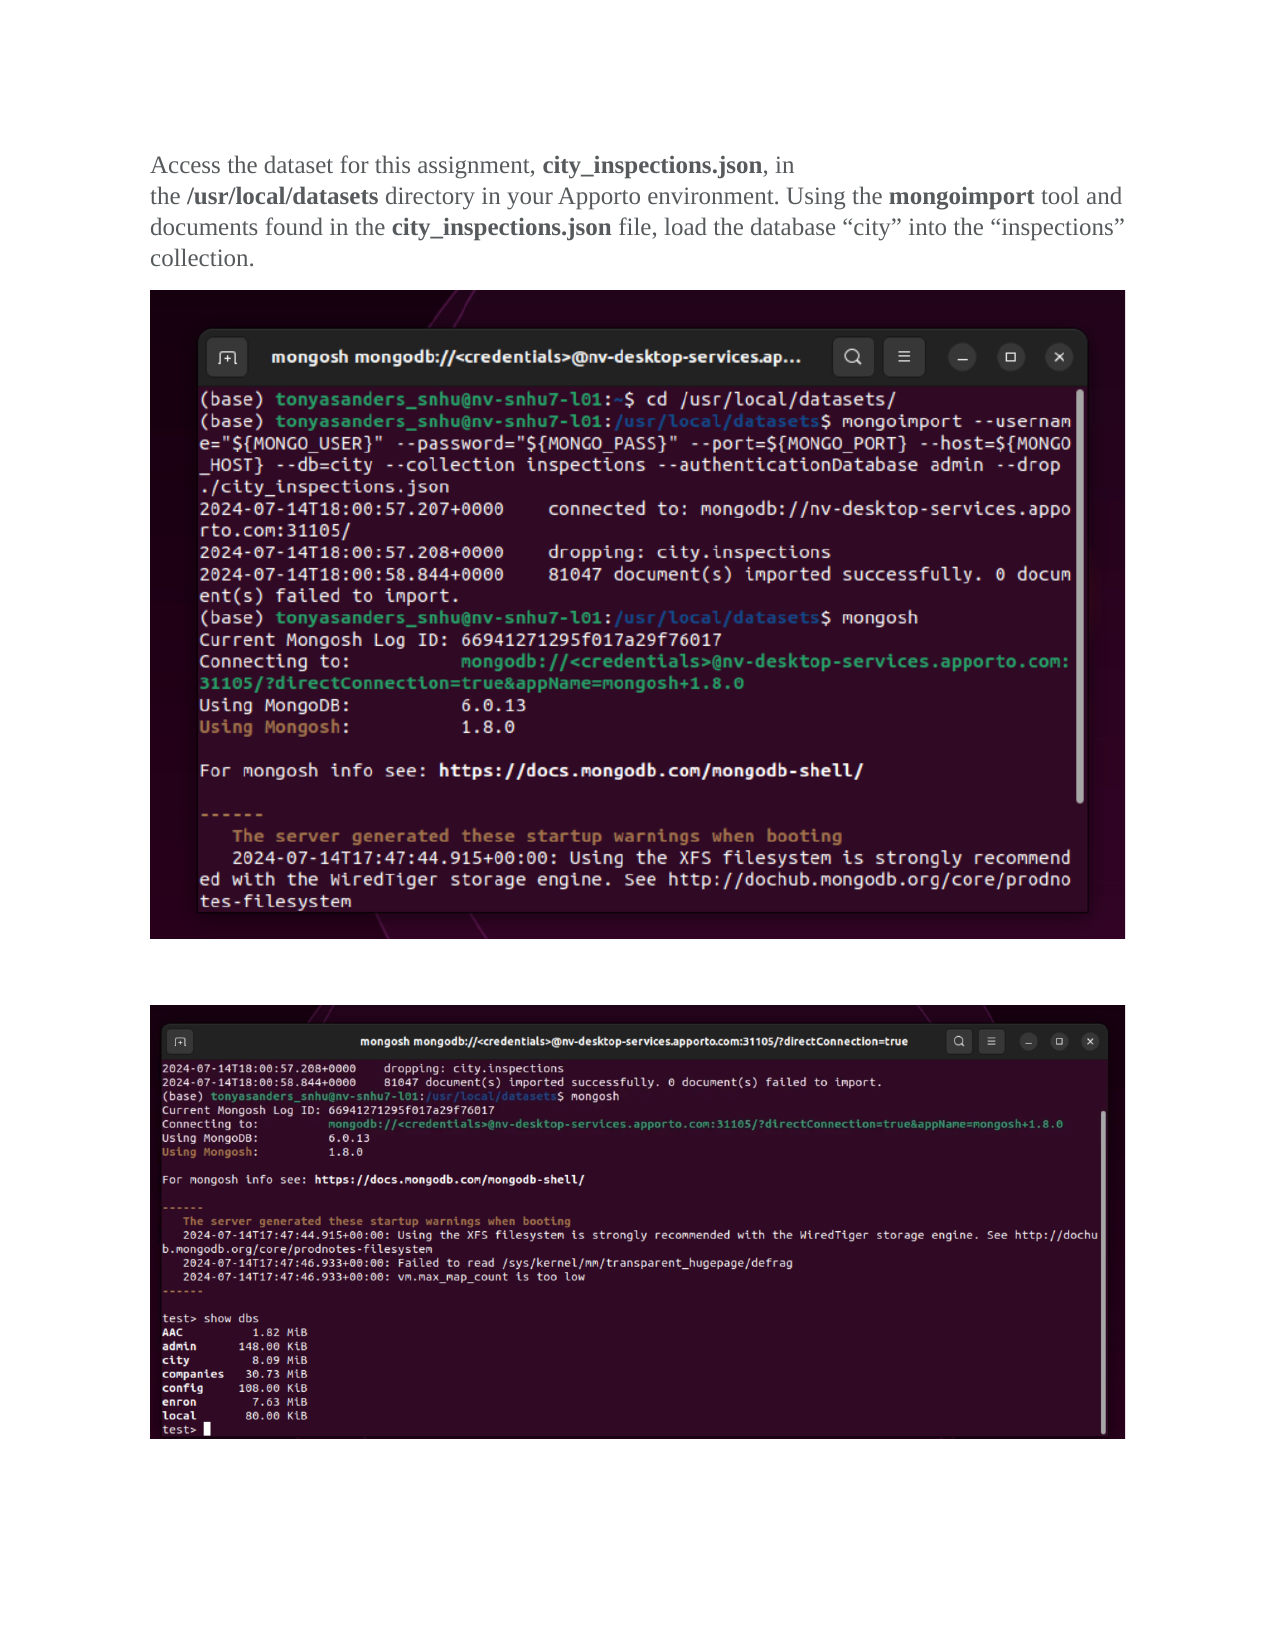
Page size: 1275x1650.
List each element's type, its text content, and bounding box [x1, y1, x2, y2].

picture [150, 290, 1125, 939]
picture [150, 1005, 1125, 1439]
text Access the dataset for this assignment, city_inspections.json, in the /usr/local/datasets directory in your Apporto environment. Using the mongoimport tool and documents found in the city_inspections.json file, load the database “city” into the “inspections” collection. [150, 241, 1125, 272]
text Access the dataset for this assignment, city_inspections.json, in the /usr/local/datasets directory in your Apporto environment. Using the mongoimport tool and documents found in the city_inspections.json file, load the database “city” into the “inspections” collection. [150, 150, 1125, 212]
